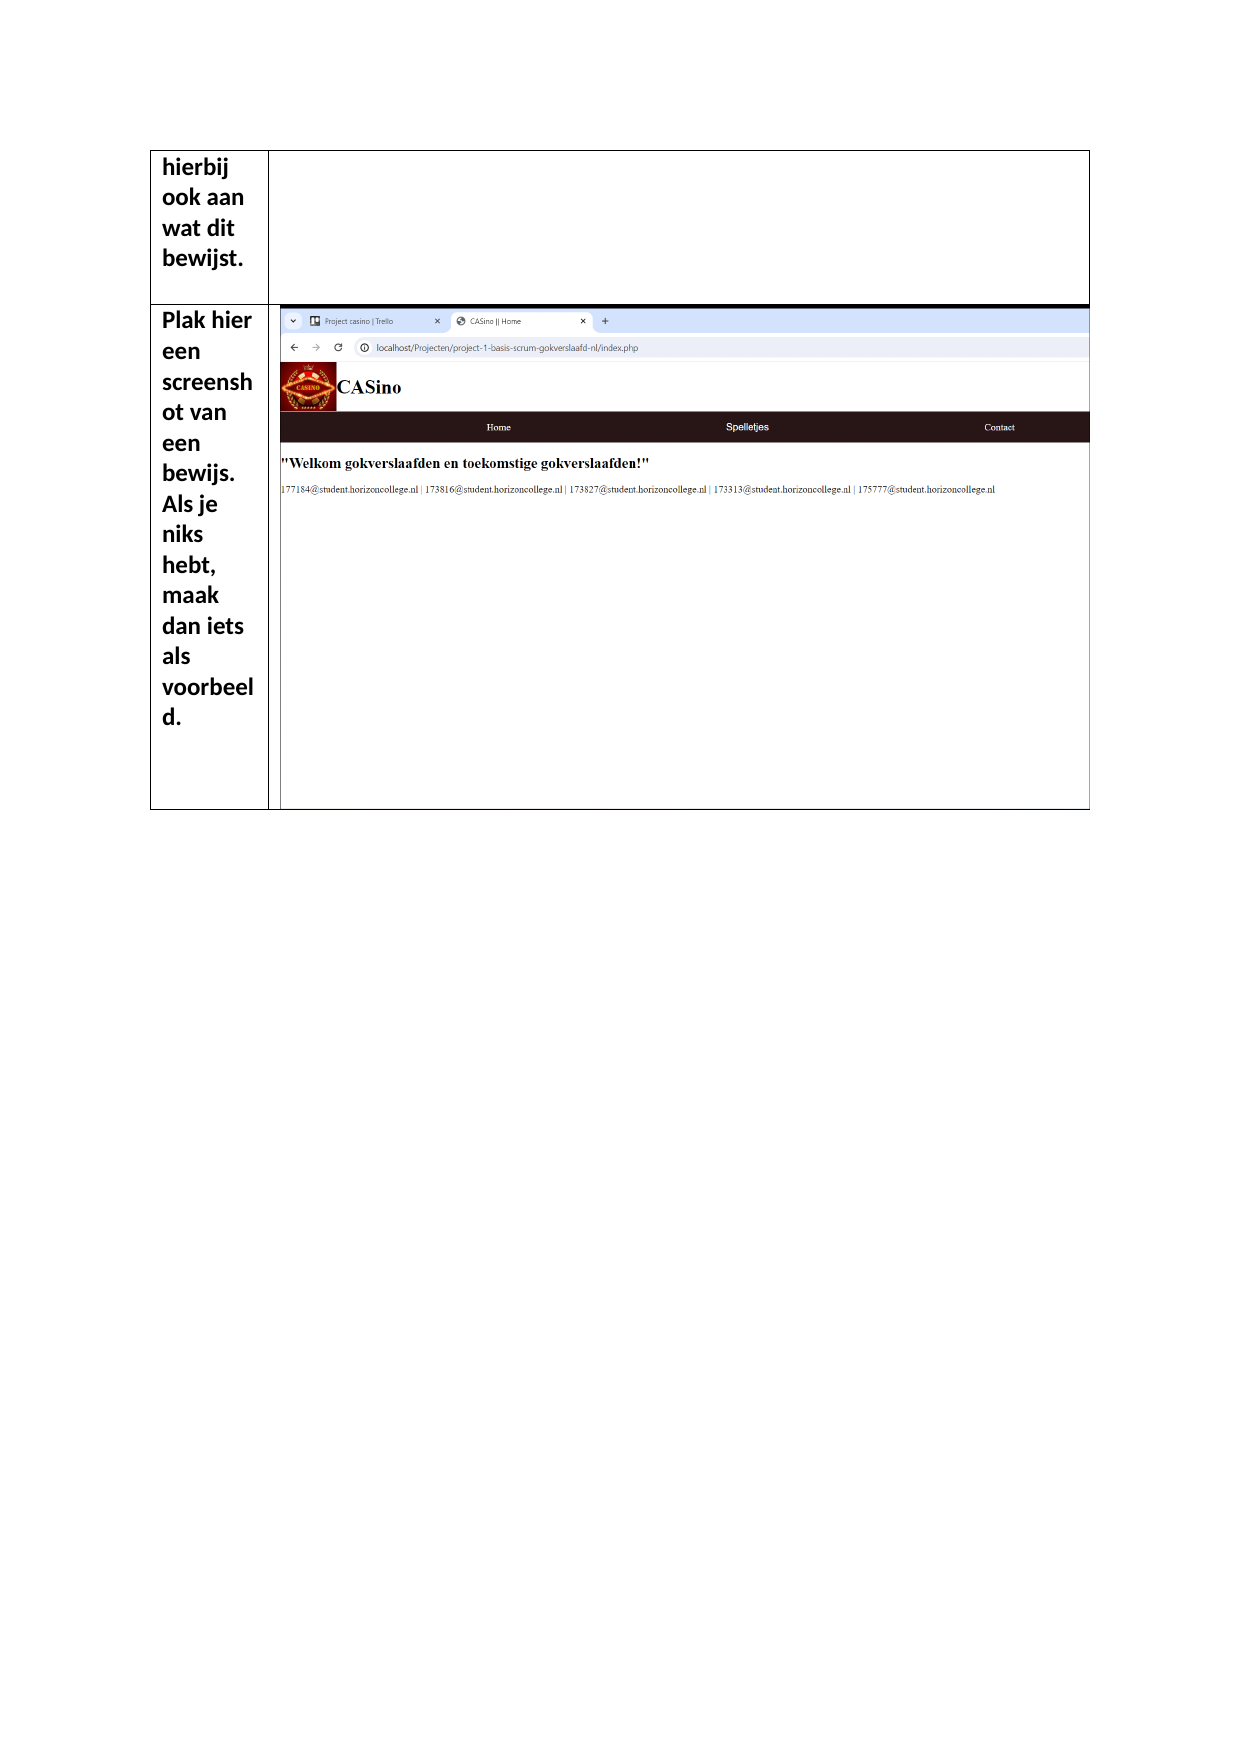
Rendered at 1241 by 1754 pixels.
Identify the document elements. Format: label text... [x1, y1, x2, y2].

table_cell Plak hier een screenshot van een bewijs. Als je niks hebt, maak dan iets als voorbeeld. [151, 305, 268, 808]
table_cell [269, 305, 280, 808]
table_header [269, 151, 1089, 304]
picture [280, 304, 1090, 809]
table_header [151, 151, 268, 304]
